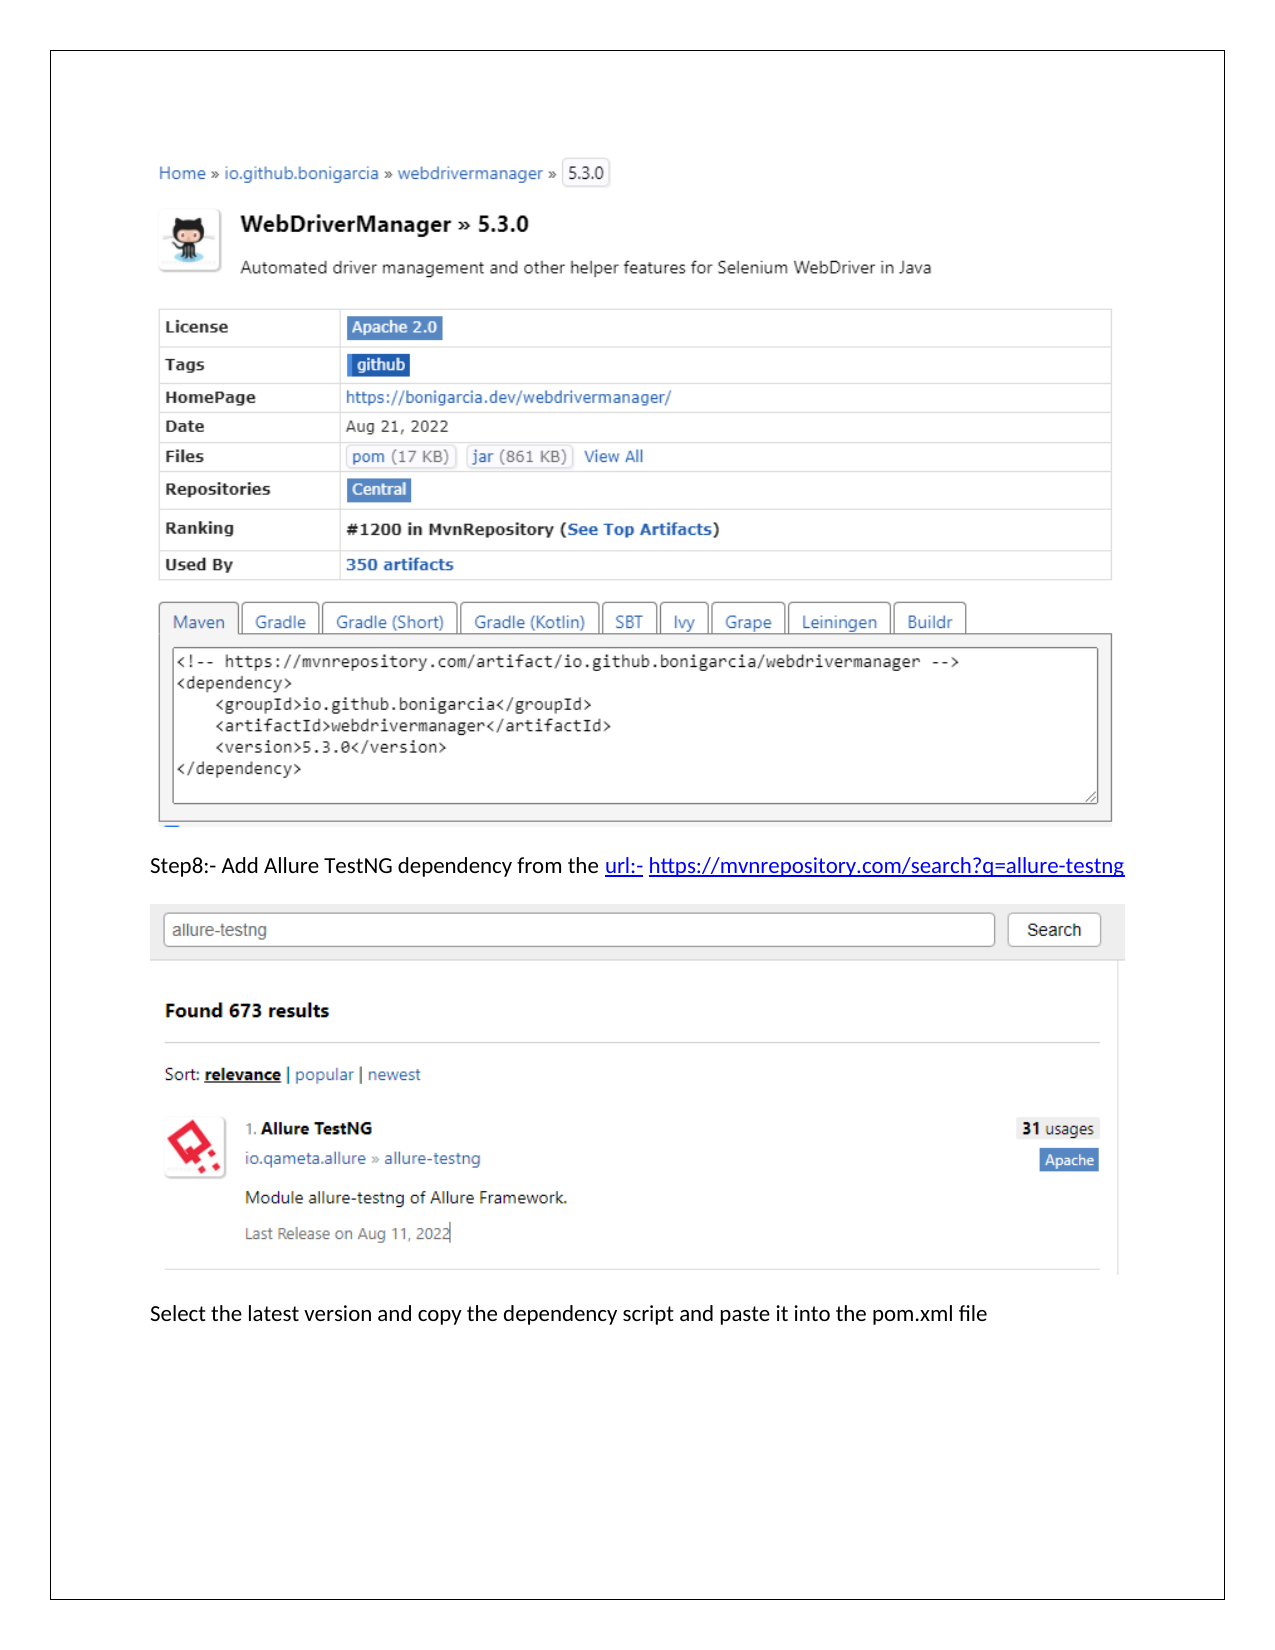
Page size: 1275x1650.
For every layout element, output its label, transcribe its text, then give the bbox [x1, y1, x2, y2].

text Step8:- Add Allure TestNG dependency from the url:- https://mvnrepository.com/search?q=allure-testng [150, 851, 1125, 879]
picture [150, 904, 1125, 1275]
picture [150, 150, 1125, 827]
text Select the latest version and copy the dependency script and paste it into the pom.xml file [150, 1299, 1125, 1327]
